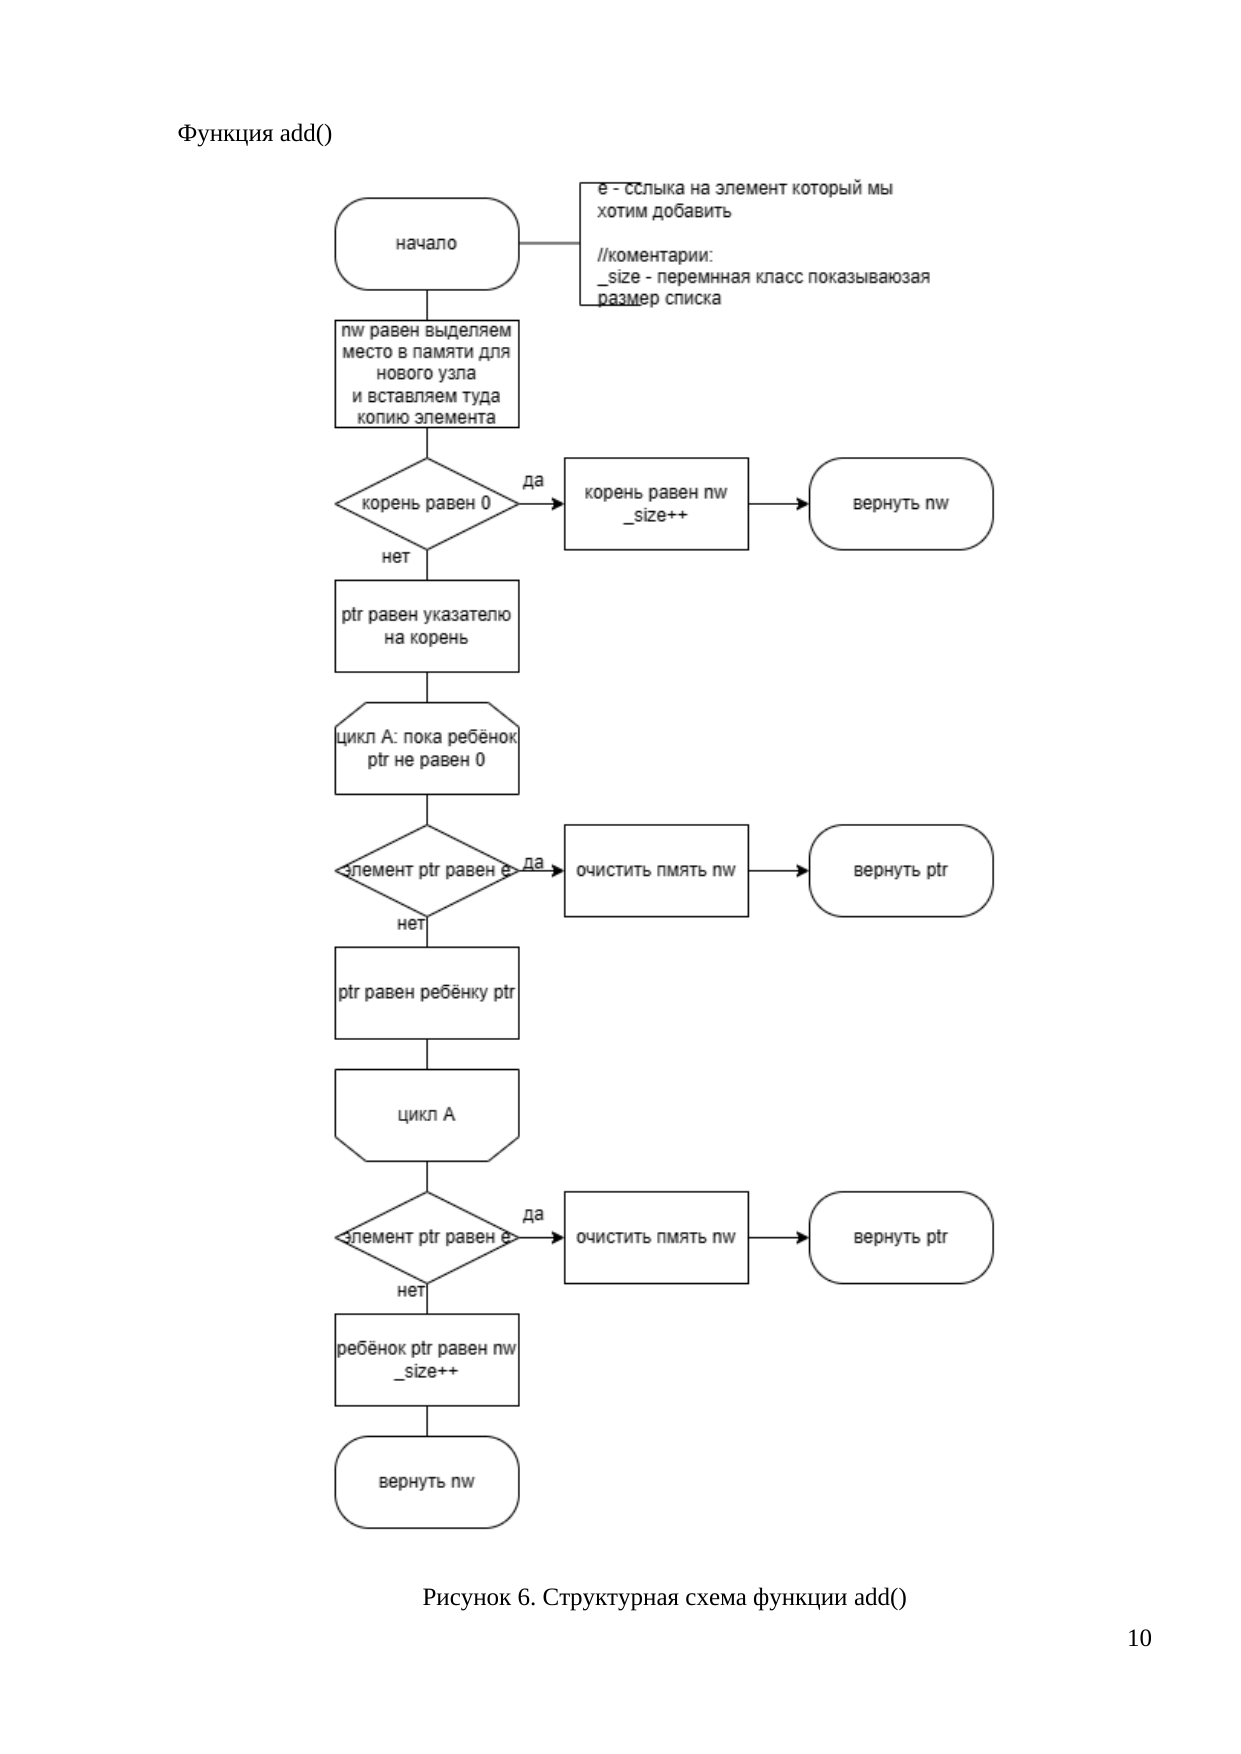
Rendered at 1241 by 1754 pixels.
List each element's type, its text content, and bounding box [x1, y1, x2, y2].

text Рисунок 6. Структурная схема функции add() [177, 1582, 1152, 1610]
subtitle Функция add() [177, 118, 1152, 147]
picture [318, 161, 1011, 1546]
